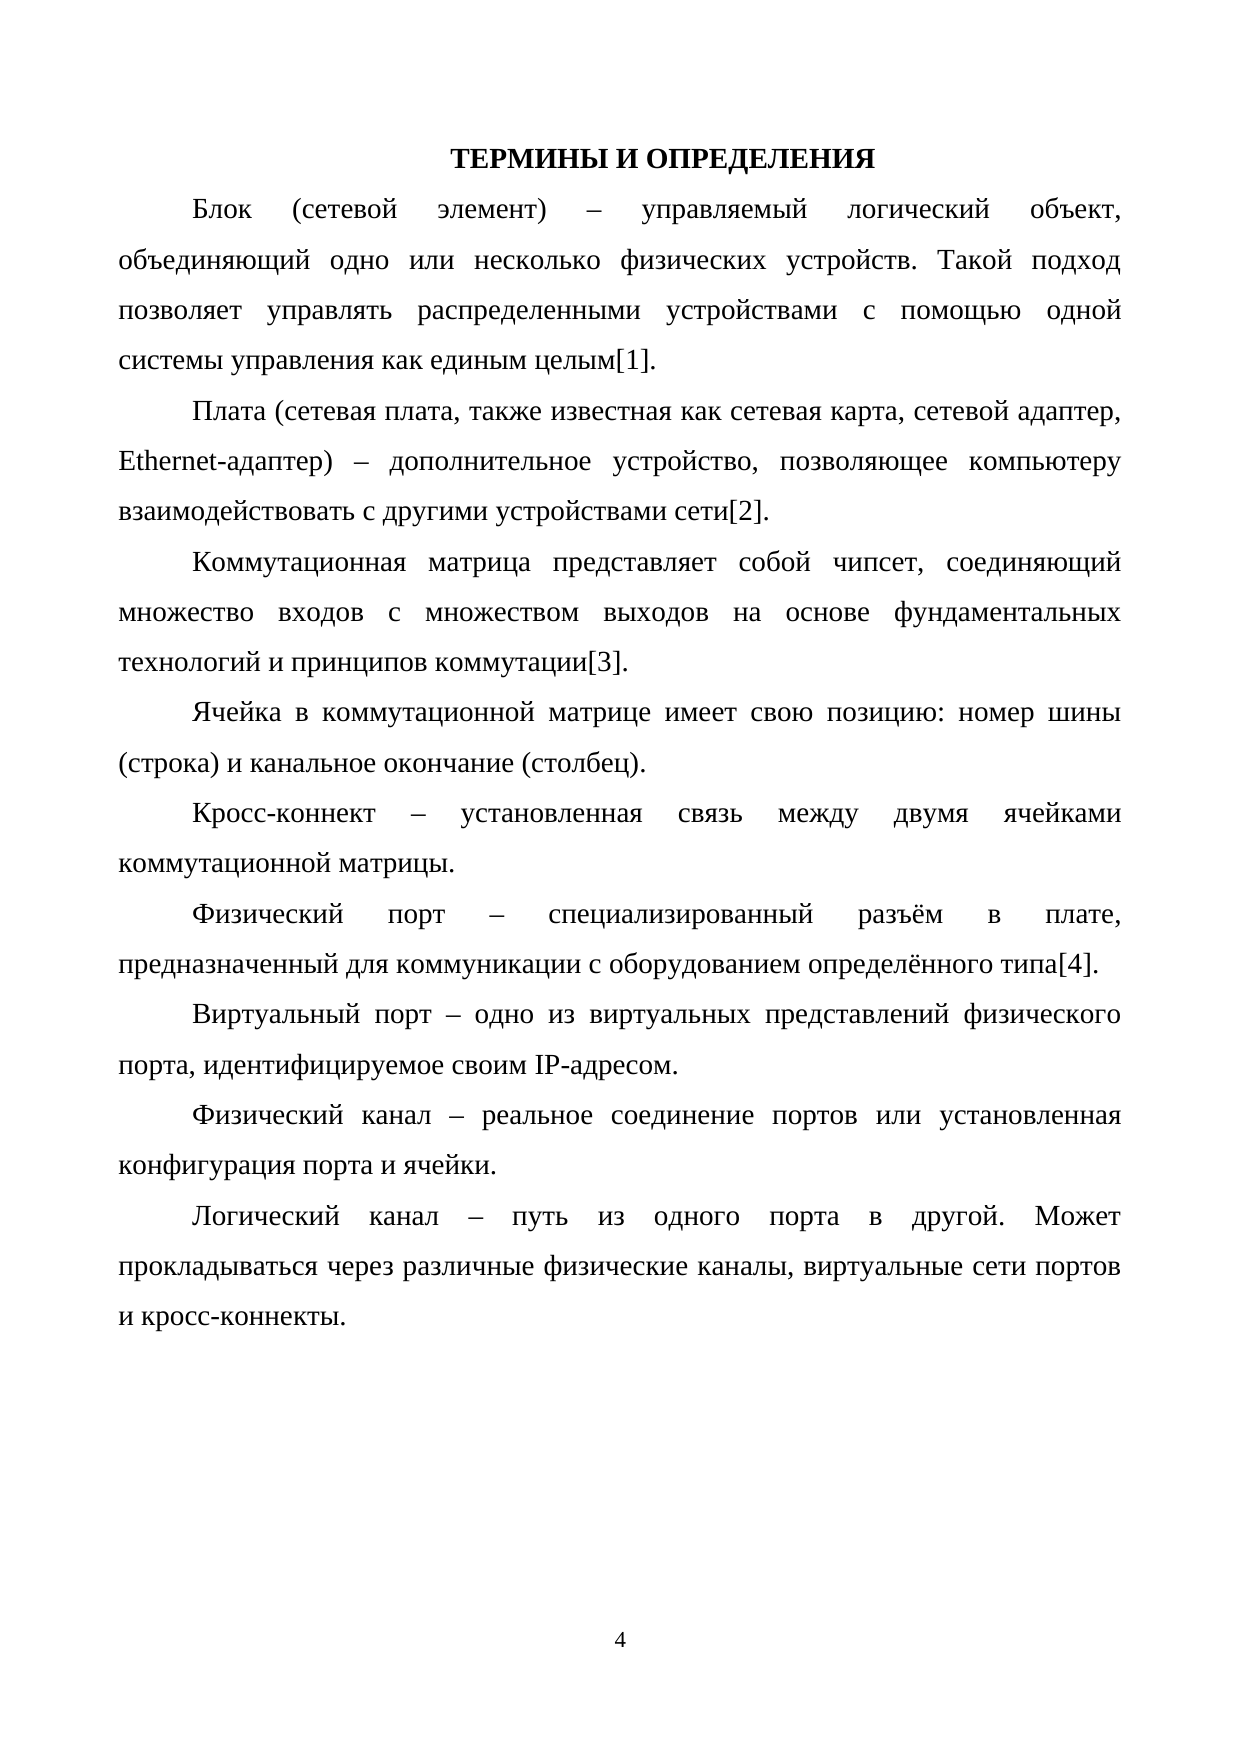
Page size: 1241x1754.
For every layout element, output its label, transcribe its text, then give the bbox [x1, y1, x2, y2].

text Логический канал – путь из одного порта в другой. Может прокладываться через различные физические каналы, виртуальные сети портов и кросс-коннекты. [118, 1198, 1122, 1248]
text Коммутационная матрица представляет собой чипсет, соединяющий множество входов с множеством выходов на основе фундаментальных технологий и принципов коммутации[3]. [118, 544, 1122, 678]
text Плата (сетевая плата, также известная как сетевая карта, сетевой адаптер, Ethernet-адаптер) – дополнительное устройство, позволяющее компьютеру взаимодействовать с другими устройствами сети[2]. [118, 393, 1122, 527]
text Блок (сетевой элемент) – управляемый логический объект, объединяющий одно или несколько физических устройств. Такой подход позволяет управлять распределенными устройствами с помощью одной системы управления как единым целым[1]. [118, 191, 1122, 376]
text Физический канал – реальное соединение портов или установленная конфигурация порта и ячейки. [118, 1097, 1122, 1181]
text Физический порт – специализированный разъём в плате, предназначенный для коммуникации с оборудованием определённого типа[4]. [118, 896, 1122, 980]
text Ячейка в коммутационной матрице имеет свою позицию: номер шины (строка) и канальное окончание (столбец). [118, 694, 1122, 778]
subtitle ТЕРМИНЫ И ОПРЕДЕЛЕНИЯ [192, 141, 1134, 175]
text Логический канал – путь из одного порта в другой. Может прокладываться через различные физические каналы, виртуальные сети портов и кросс-коннекты. [118, 1282, 1122, 1332]
text Виртуальный порт – одно из виртуальных представлений физического порта, идентифицируемое своим IP-адресом. [118, 996, 1122, 1080]
text Кросс-коннект – установленная связь между двумя ячейками коммутационной матрицы. [118, 795, 1122, 879]
